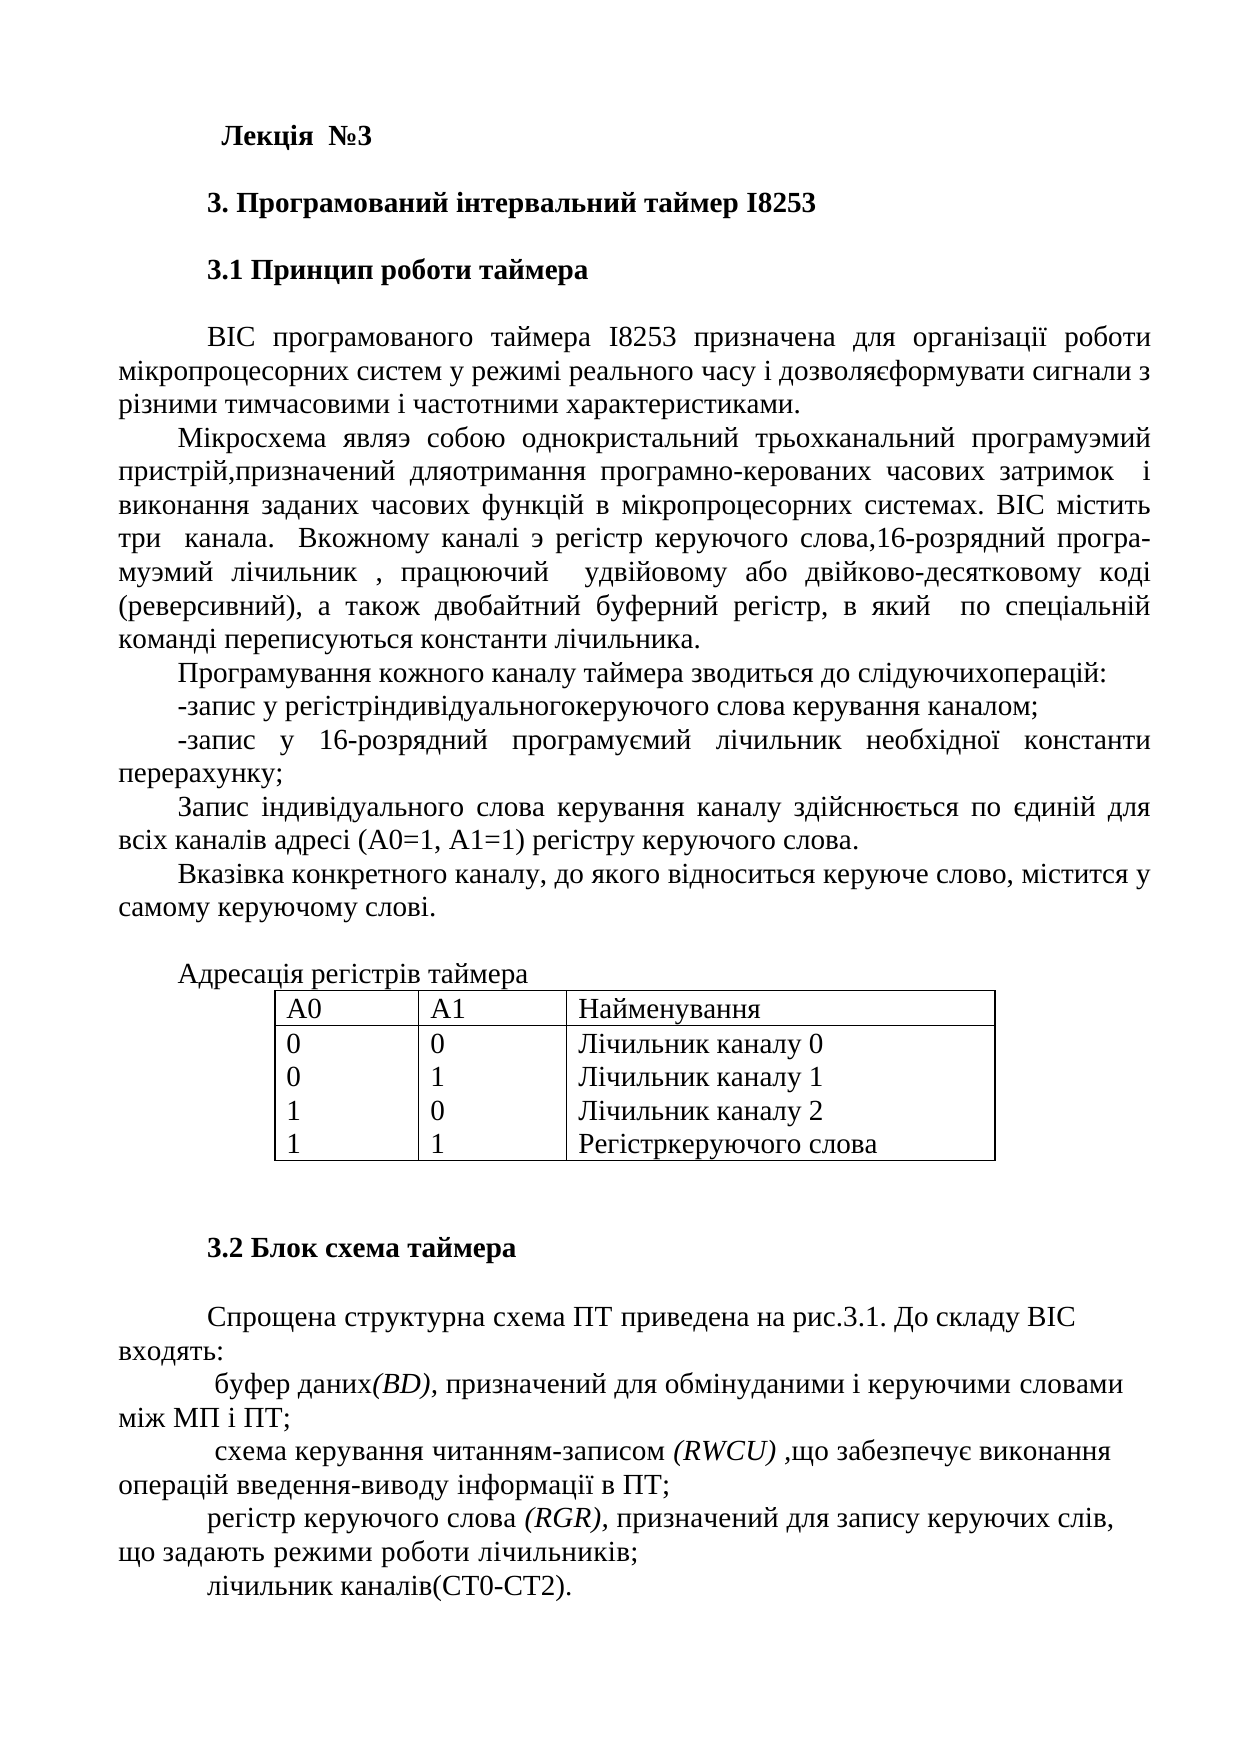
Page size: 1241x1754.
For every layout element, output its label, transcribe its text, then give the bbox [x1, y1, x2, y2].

table_header Найменування [567, 991, 994, 1025]
text схема керування читанням-записом (RWCU) ,що забезпечує виконання операцій введення-виводу інформації в ПТ; [118, 1433, 1152, 1501]
table_cell 0 1 0 1 [419, 1026, 566, 1160]
text регістр керуючого слова (RGR), призначений для запису керуючих слів, що задають режими роботи лічильників; [118, 1501, 1152, 1568]
text -запис у 16-розрядний програмуємий лічильник необхідної константи перерахунку; [118, 722, 1152, 789]
table_header А0 [276, 991, 418, 1025]
text Програмування кожного каналу таймера зводиться до слідуючихоперацій: [118, 655, 1152, 688]
table_cell 0 0 1 1 [276, 1026, 418, 1160]
text -запис у регістріндивідуальногокеруючого слова керування каналом; [118, 688, 1152, 722]
text Мiкросхема являэ собою однокристальний трьохканальний програмуэмий пристрiй,призначений дляотримання програмно-керованих часових затримок i виконання заданих часових функцiй в мiкропроцесорних системах. ВIС мiстить три канала. Вкожному каналi э регiстр керуючого слова,16-розрядний програ-муэмий лiчильник , працюючий удвійовому або двійково-десятковому кодi (реверсивний), а також двобайтний буферний регiстр, в який по спеціальній командi переписуються константи лiчильника. [118, 420, 1152, 655]
subtitle 3.1 Принцип роботи таймера [118, 252, 1152, 286]
text ВІС програмованого таймера I8253 призначена для організації роботи мікропроцесорних систем у режимі реального часу і дозволяєформувати сигнали з різними тимчасовими і частотними характеристиками. [118, 319, 1152, 420]
text Лекція №3 [118, 118, 1152, 152]
subtitle 3. Програмований інтервальний таймер I8253 [118, 185, 1152, 219]
text буфер даних(BD), призначений для обмінуданими і керуючими словами між МП і ПТ; [118, 1366, 1152, 1433]
text Спрощена структурна схема ПТ приведена на рис.3.1. До складу ВІС входять: [118, 1299, 1152, 1366]
text Запис індивідуального слова керування каналу здійснюється по єдиній для всіх каналів адресі (А0=1, А1=1) регістру керуючого слова. [118, 789, 1152, 856]
text Вказівка конкретного каналу, до якого відноситься керуюче слово, містится у самому керуючому слові. [118, 856, 1152, 923]
text лічильник каналів(СТ0-СТ2). [118, 1568, 1152, 1601]
text Адресація регістрів таймера [118, 957, 1152, 990]
subtitle 3.2 Блок схема таймера [118, 1230, 1152, 1264]
table_header А1 [419, 991, 566, 1025]
table_cell Лічильник каналу 0 Лічильник каналу 1 Лічильник каналу 2 Регістркеруючого слова [567, 1026, 994, 1160]
